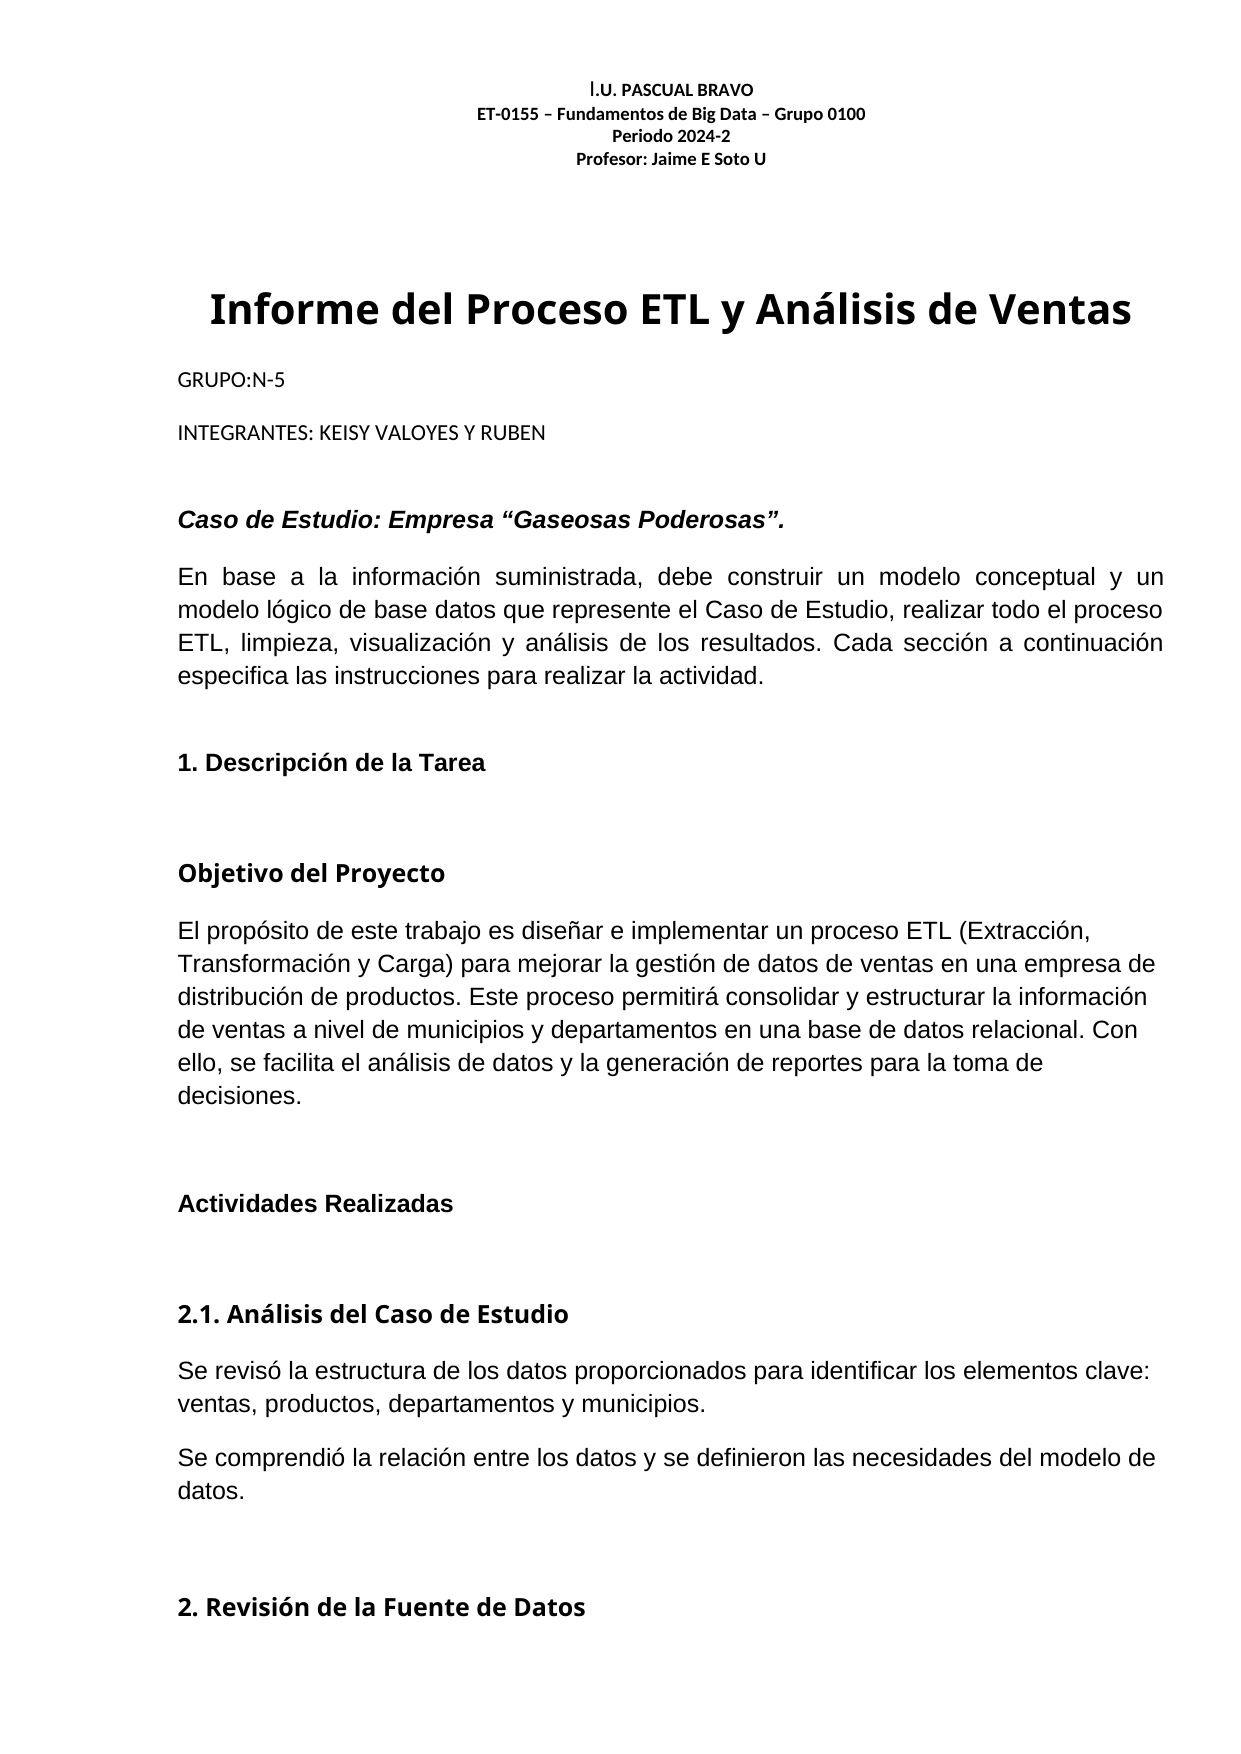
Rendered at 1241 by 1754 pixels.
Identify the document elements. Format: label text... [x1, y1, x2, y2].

text Se revisó la estructura de los datos proporcionados para identificar los elementos clave: ventas, productos, departamentos y municipios. [177, 1356, 1165, 1418]
text Informe del Proceso ETL y Análisis de Ventas [177, 279, 1165, 336]
text El propósito de este trabajo es diseñar e implementar un proceso ETL (Extracción, Transformación y Carga) para mejorar la gestión de datos de ventas en una empresa de distribución de productos. Este proceso permitirá consolidar y estructurar la información de ventas a nivel de municipios y departamentos en una base de datos relacional. Con ello, se facilita el análisis de datos y la generación de reportes para la toma de decisiones. [177, 916, 1165, 1109]
text Objetivo del Proyecto [177, 856, 1165, 890]
text En base a la información suministrada, debe construir un modelo conceptual y un modelo lógico de base datos que represente el Caso de Estudio, realizar todo el proceso ETL, limpieza, visualización y análisis de los resultados. Cada sección a continuación especifica las instrucciones para realizar la actividad. [177, 562, 1165, 690]
text Caso de Estudio: Empresa “Gaseosas Poderosas”. [177, 504, 1165, 533]
text Se comprendió la relación entre los datos y se definieron las necesidades del modelo de datos. [177, 1443, 1165, 1505]
text 2.1. Análisis del Caso de Estudio [177, 1296, 1165, 1330]
text 1. Descripción de la Tarea [177, 748, 1165, 777]
text 2. Revisión de la Fuente de Datos [177, 1590, 1165, 1624]
text GRUPO:N-5 [177, 366, 1165, 393]
text INTEGRANTES: KEISY VALOYES Y RUBEN [177, 418, 1165, 447]
text Actividades Realizadas [177, 1188, 1165, 1217]
